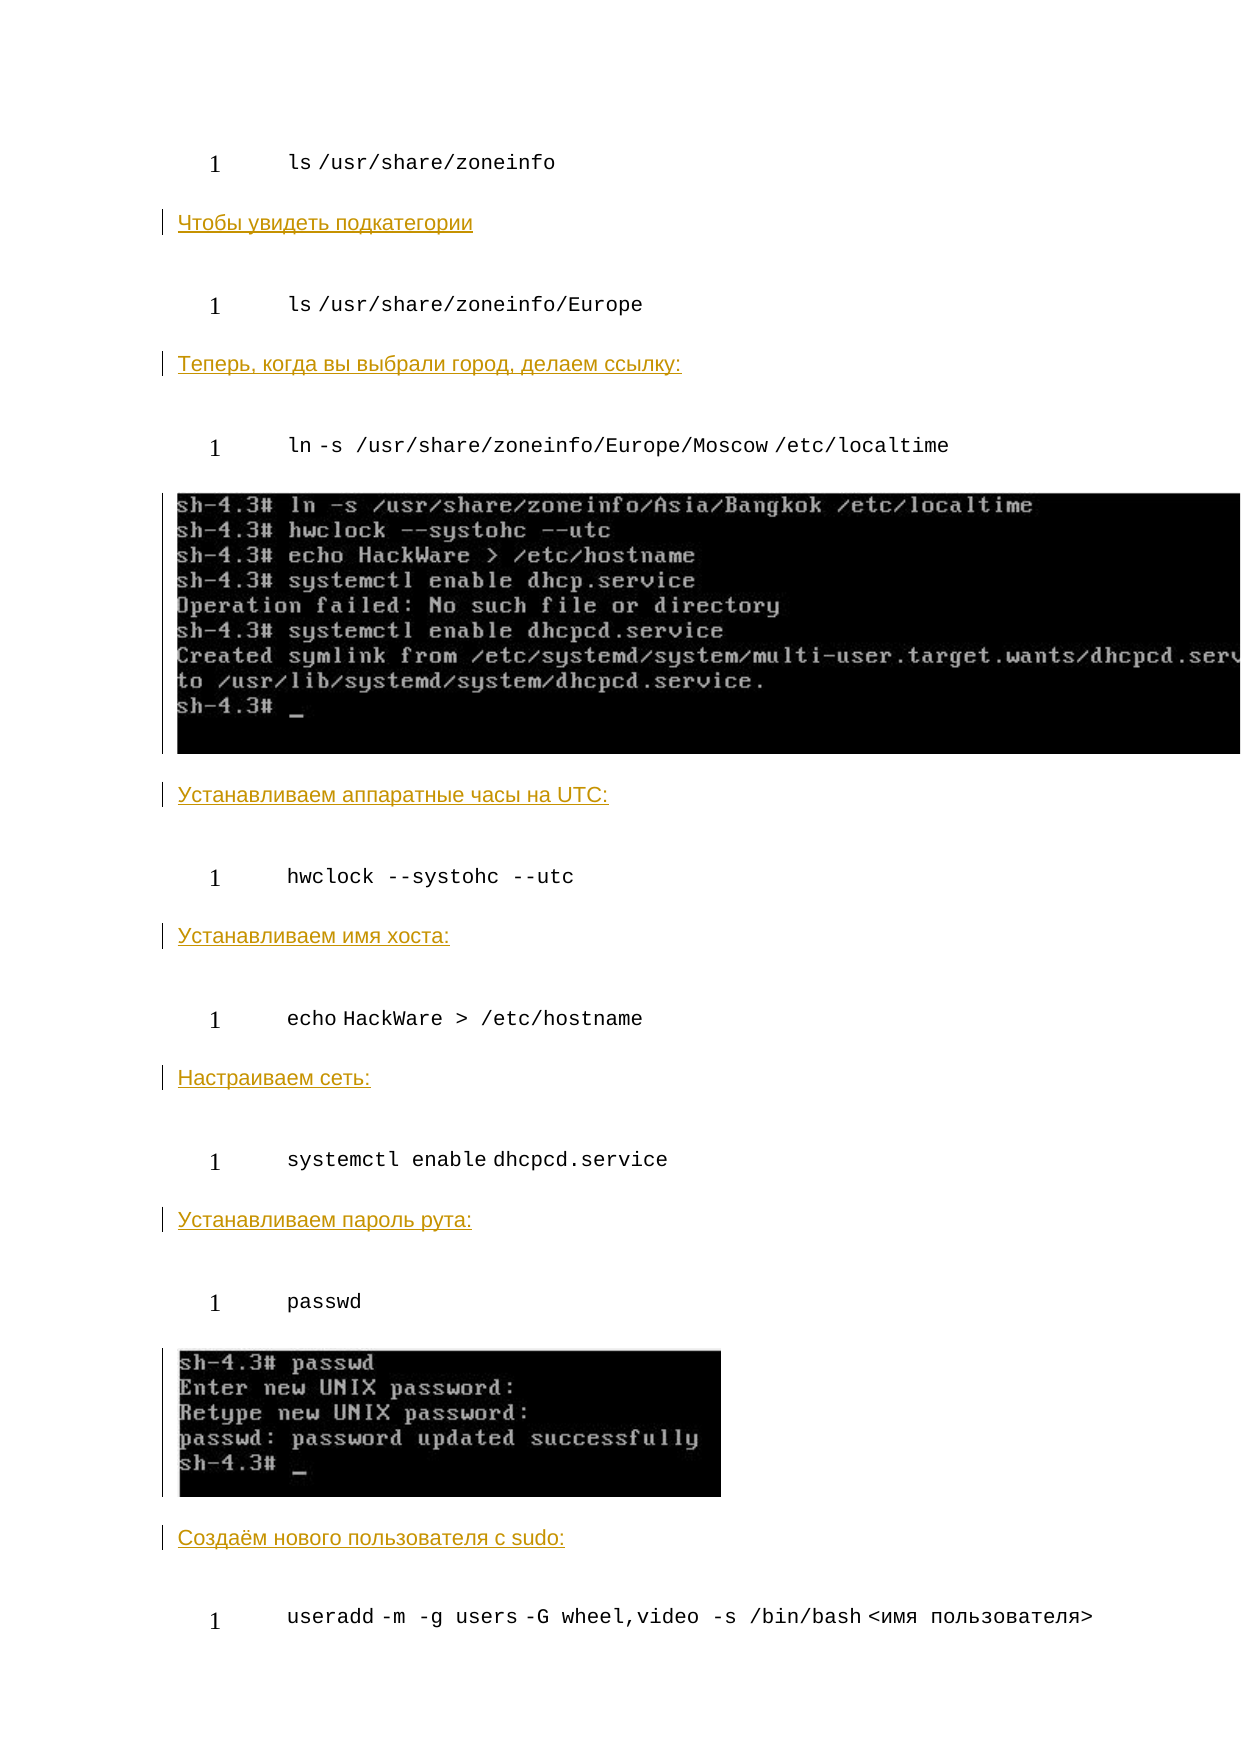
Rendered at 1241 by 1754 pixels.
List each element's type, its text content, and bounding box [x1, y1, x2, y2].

table_header echo HackWare > /etc/hostname [287, 974, 1240, 1065]
table_header 1 [209, 401, 287, 492]
table_header hwclock --systohc --utc [287, 832, 1240, 923]
table_header passwd [287, 1257, 1240, 1348]
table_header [287, 1575, 1240, 1635]
table_header 1 [209, 1575, 287, 1635]
table_header 1 [209, 1115, 287, 1207]
table_header 1 [209, 260, 287, 351]
picture [177, 1348, 721, 1497]
table_header 1 [209, 1257, 287, 1348]
table_header 1 [209, 832, 287, 923]
table_header ls /usr/share/zoneinfo [287, 118, 1240, 209]
table_header ls /usr/share/zoneinfo/Europe [287, 260, 1240, 351]
table_header systemctl enable dhcpcd.service [287, 1115, 1240, 1207]
table_header 1 [209, 974, 287, 1065]
table_header ln -s /usr/share/zoneinfo/Europe/Moscow /etc/localtime [287, 401, 1240, 492]
picture [177, 492, 1241, 754]
table_header 1 [209, 118, 287, 209]
